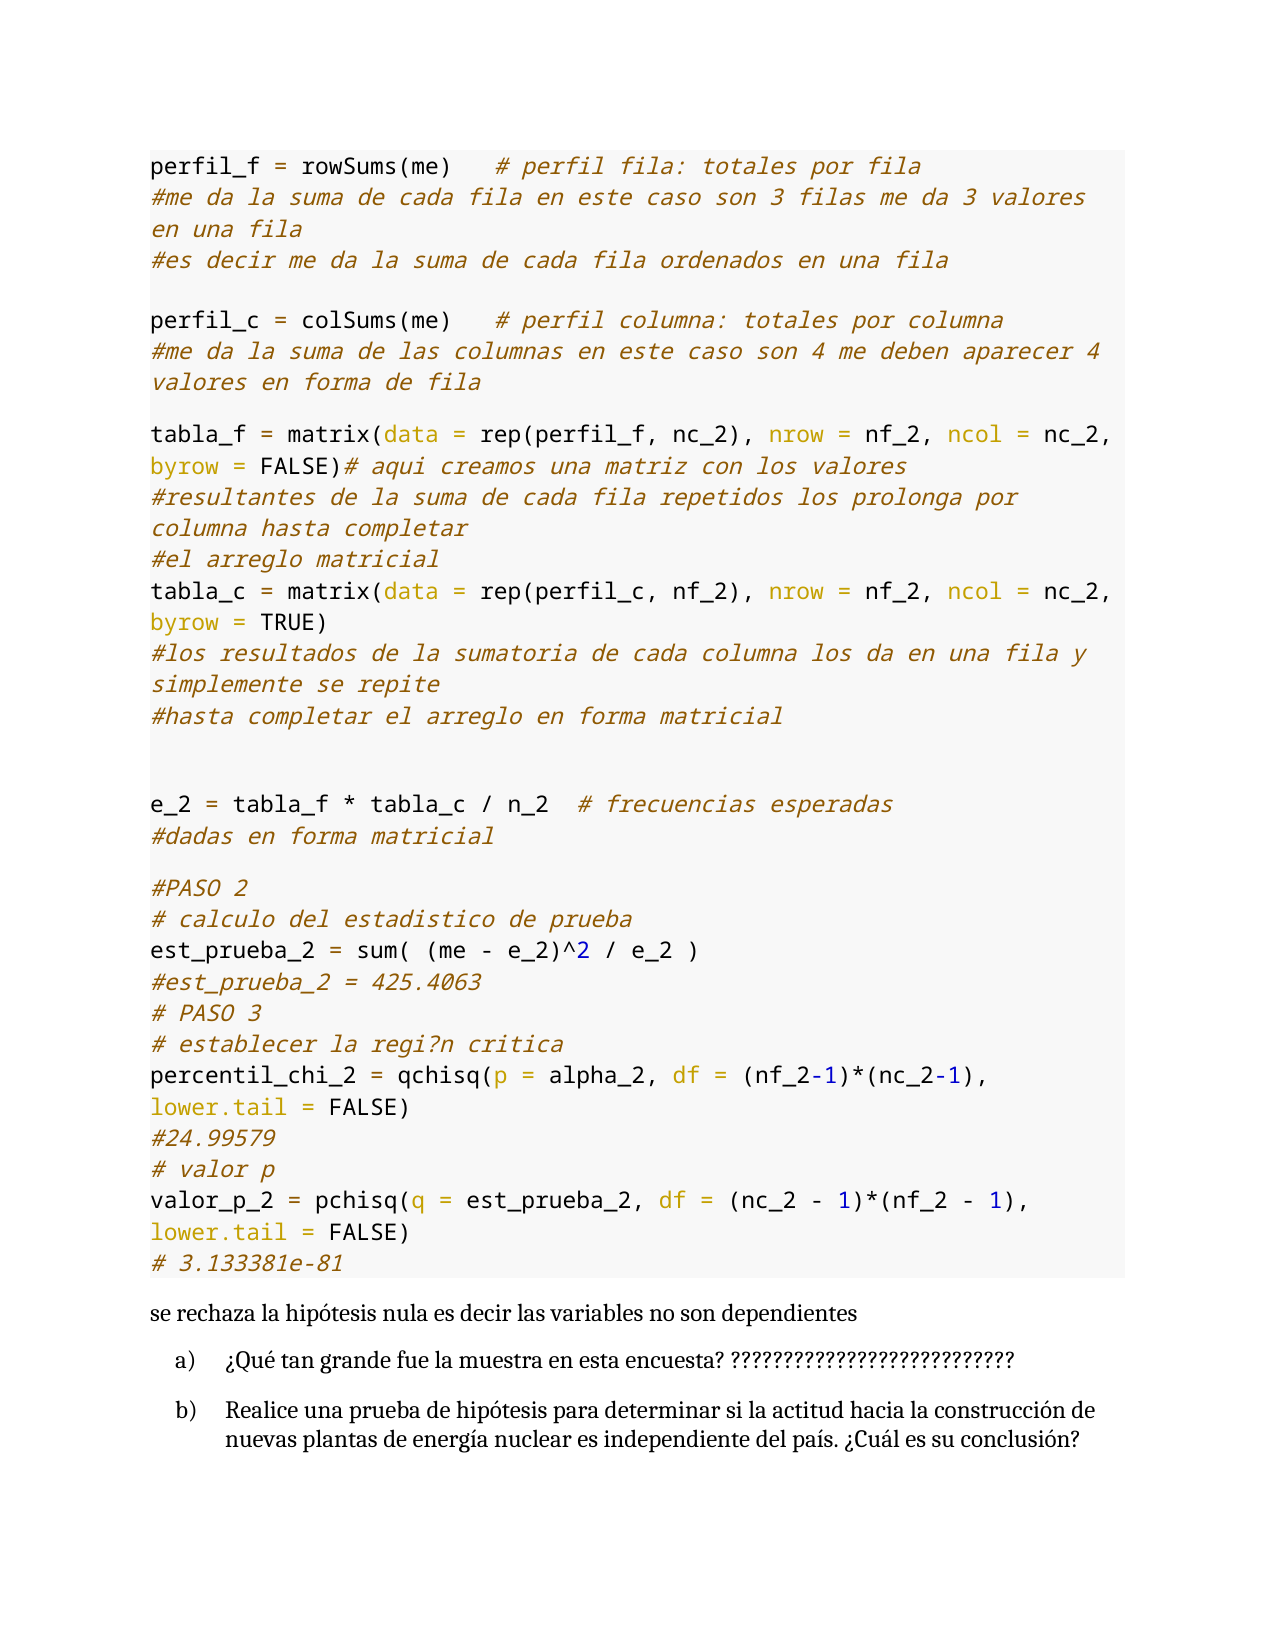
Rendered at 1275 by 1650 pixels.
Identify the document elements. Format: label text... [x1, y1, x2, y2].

text tabla_f = matrix(data = rep(perfil_f, nc_2), nrow = nf_2, ncol = nc_2, byrow = FALSE)# aqui creamos una matriz con los valores #resultantes de la suma de cada fila repetidos los prolonga por columna hasta completar #el arreglo matricial tabla_c = matrix(data = rep(perfil_c, nf_2), nrow = nf_2, ncol = nc_2, byrow = TRUE) #los resultados de la sumatoria de cada columna los da en una fila y simplemente se repite #hasta completar el arreglo en forma matricial e_2 = tabla_f * tabla_c / n_2 # frecuencias esperadas #dadas en forma matricial [150, 418, 1125, 851]
text #PASO 2 # calculo del estadistico de prueba est_prueba_2 = sum( (me - e_2)^2 / e_2 ) #est_prueba_2 = 425.4063 # PASO 3 # establecer la regi?n critica percentil_chi_2 = qchisq(p = alpha_2, df = (nf_2-1)*(nc_2-1), lower.tail = FALSE) #24.99579 # valor p valor_p_2 = pchisq(q = est_prueba_2, df = (nc_2 - 1)*(nf_2 - 1), lower.tail = FALSE) # 3.133381e-81 [246, 872, 1125, 1278]
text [150, 150, 1125, 397]
list ¿Qué tan grande fue la muestra en esta encuesta? ??????????????????????????? [175, 1346, 1125, 1375]
text se rechaza la hipótesis nula es decir las variables no son dependientes [150, 1299, 1125, 1327]
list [175, 1396, 1125, 1453]
